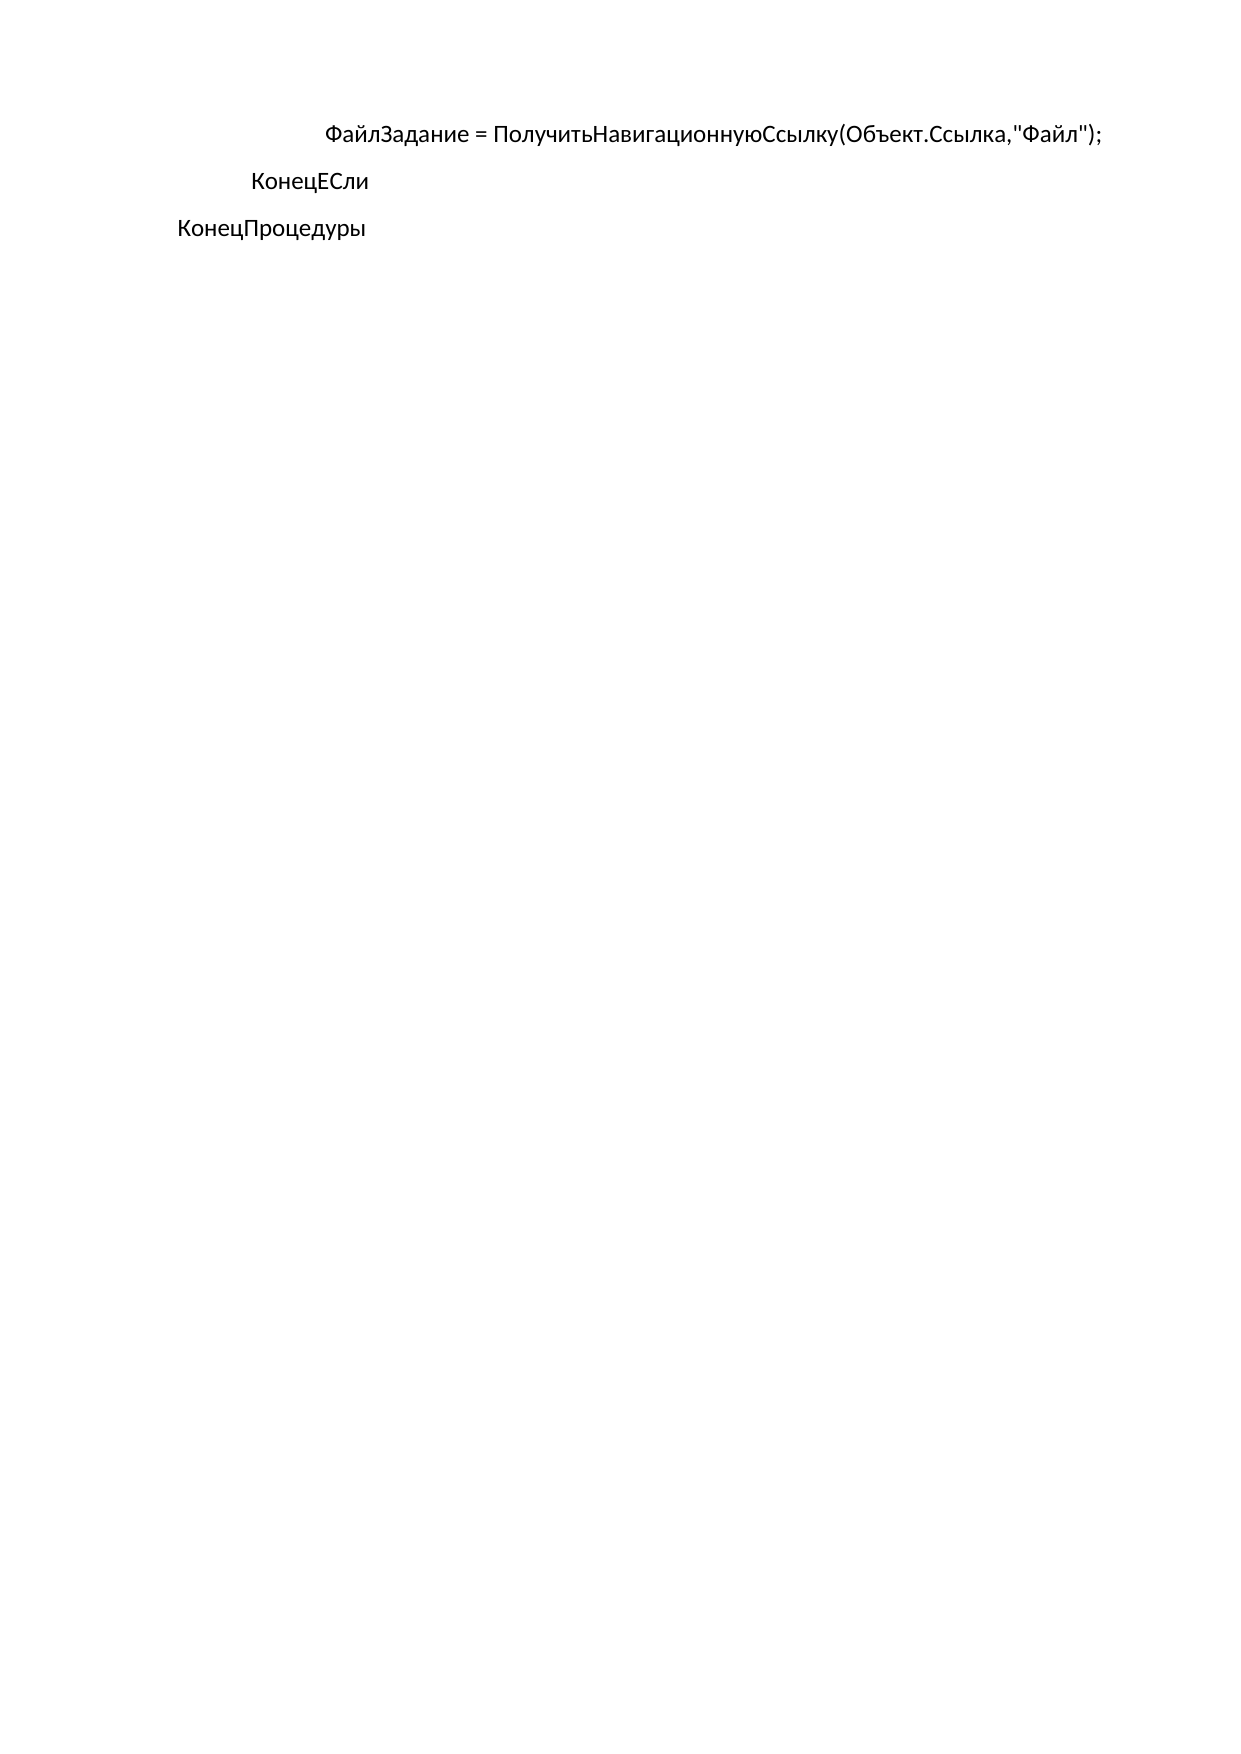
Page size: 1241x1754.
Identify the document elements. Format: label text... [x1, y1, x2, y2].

text ФайлЗадание = ПолучитьНавигационнуюСсылку(Объект.Ссылка,"Файл"); [177, 118, 1152, 149]
text КонецПроцедуры [177, 212, 1152, 243]
text КонецЕСли [177, 165, 1152, 196]
